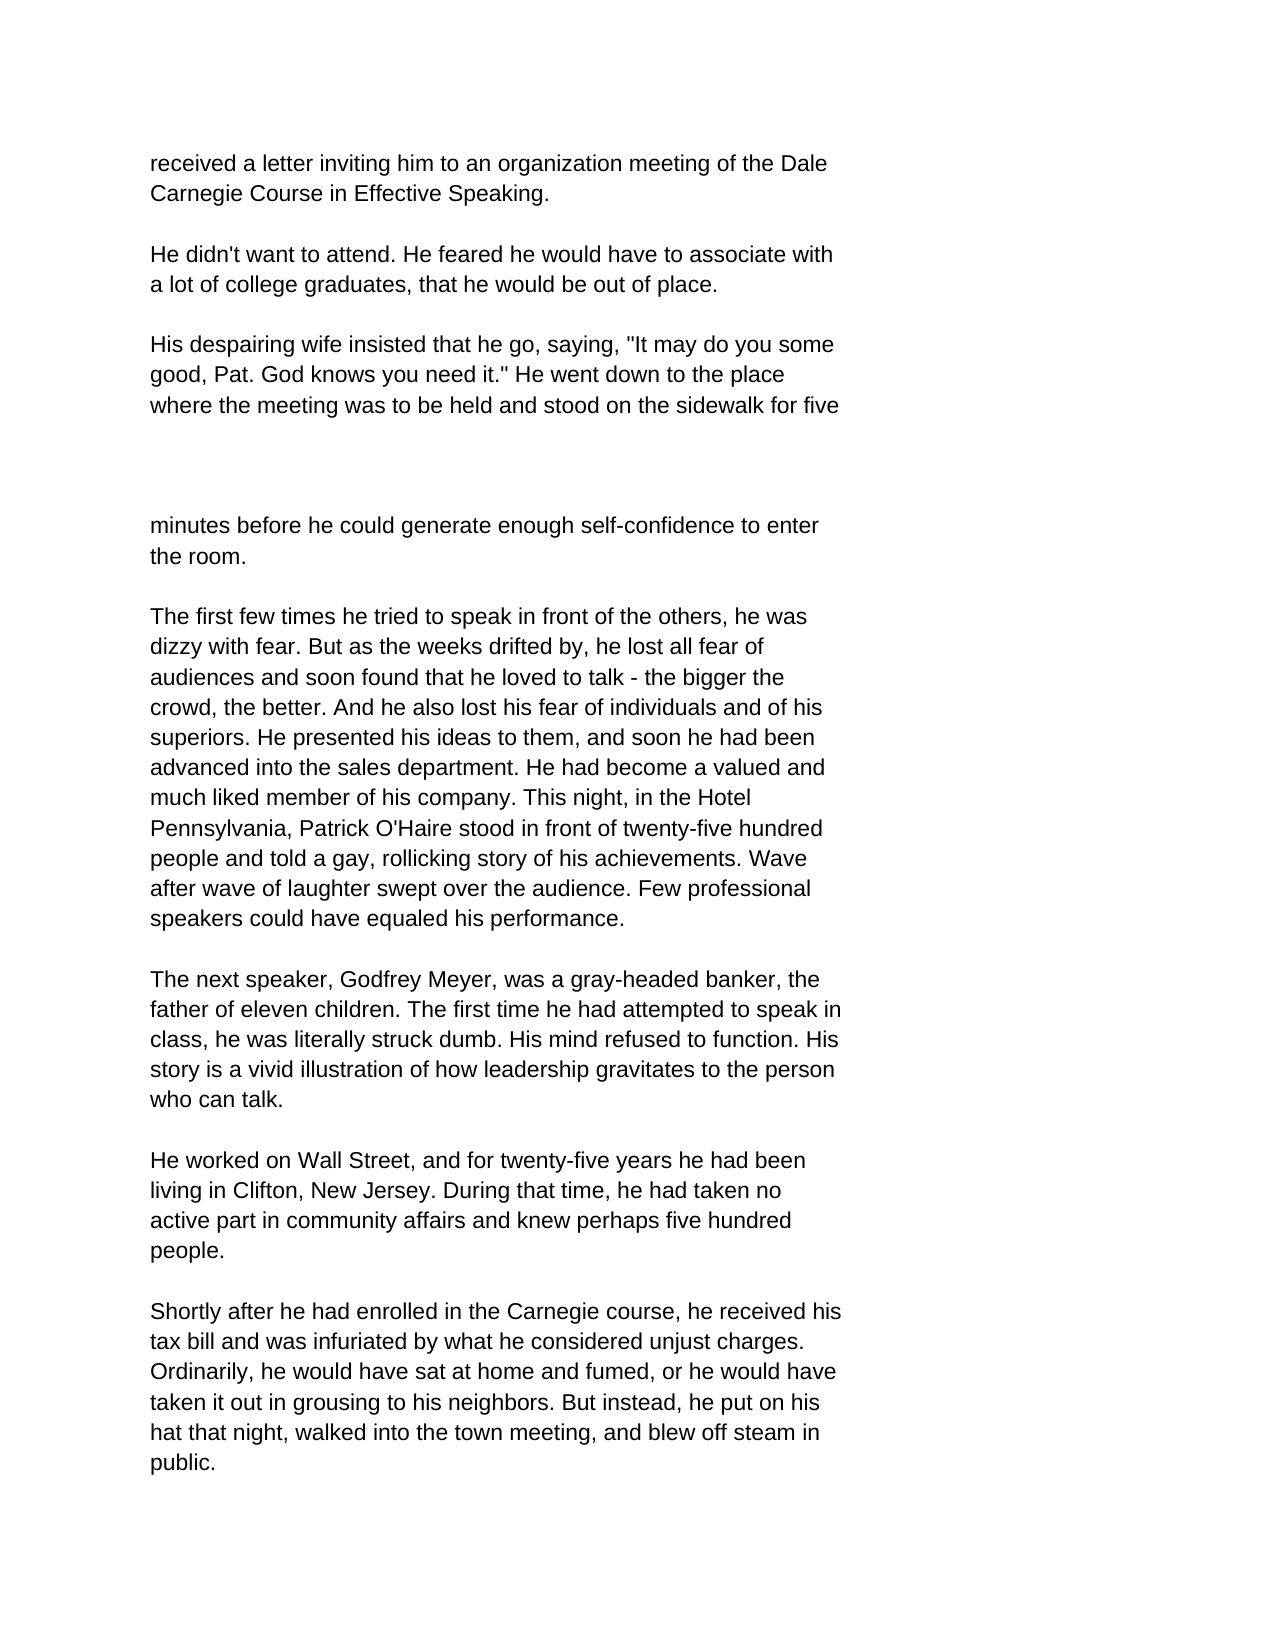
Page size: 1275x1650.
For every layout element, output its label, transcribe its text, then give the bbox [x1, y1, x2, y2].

text people and told a gay, rollicking story of his achievements. Wave [150, 845, 1125, 871]
text received a letter inviting him to an organization meeting of the Dale [150, 150, 1125, 176]
text public. [150, 1449, 1125, 1475]
text story is a vivid illustration of how leadership gravitates to the person [150, 1056, 1125, 1083]
text who can talk. [150, 1086, 1125, 1113]
text father of eleven children. The first time he had attempted to speak in [150, 996, 1125, 1022]
text active part in community affairs and knew perhaps five hundred [150, 1207, 1125, 1234]
text taken it out in grousing to his neighbors. But instead, he put on his [150, 1388, 1125, 1415]
text speakers could have equaled his performance. [150, 905, 1125, 932]
text after wave of laughter swept over the audience. Few professional [150, 875, 1125, 901]
text much liked member of his company. This night, in the Hotel [150, 784, 1125, 811]
text Carnegie Course in Effective Speaking. [150, 180, 1125, 207]
text He didn't want to attend. He feared he would have to associate with [150, 241, 1125, 267]
text The first few times he tried to speak in front of the others, he was [150, 603, 1125, 629]
text audiences and soon found that he loved to talk - the bigger the [150, 663, 1125, 690]
text where the meeting was to be held and stood on the sidewalk for five [150, 392, 1125, 418]
text Pennsylvania, Patrick O'Haire stood in front of twenty-five hundred [150, 814, 1125, 841]
text class, he was literally struck dumb. His mind refused to function. His [150, 1026, 1125, 1052]
text Shortly after he had enrolled in the Carnegie course, he received his [150, 1298, 1125, 1324]
text advanced into the sales department. He had become a valued and [150, 754, 1125, 781]
text superiors. He presented his ideas to them, and soon he had been [150, 724, 1125, 750]
text hat that night, walked into the town meeting, and blew off steam in [150, 1419, 1125, 1445]
text tax bill and was infuriated by what he considered unjust charges. [150, 1328, 1125, 1354]
text minutes before he could generate enough self-confidence to enter [150, 512, 1125, 539]
text His despairing wife insisted that he go, saying, "It may do you some [150, 331, 1125, 358]
text He worked on Wall Street, and for twenty-five years he had been [150, 1147, 1125, 1173]
text crowd, the better. And he also lost his fear of individuals and of his [150, 694, 1125, 720]
text a lot of college graduates, that he would be out of place. [150, 271, 1125, 297]
text people. [150, 1237, 1125, 1264]
text The next speaker, Godfrey Meyer, was a gray-headed banker, the [150, 966, 1125, 992]
text Ordinarily, he would have sat at home and fumed, or he would have [150, 1358, 1125, 1385]
text dizzy with fear. But as the weeks drifted by, he lost all fear of [150, 633, 1125, 660]
text the room. [150, 543, 1125, 569]
text living in Clifton, New Jersey. During that time, he had taken no [150, 1177, 1125, 1203]
text good, Pat. God knows you need it." He went down to the place [150, 361, 1125, 388]
